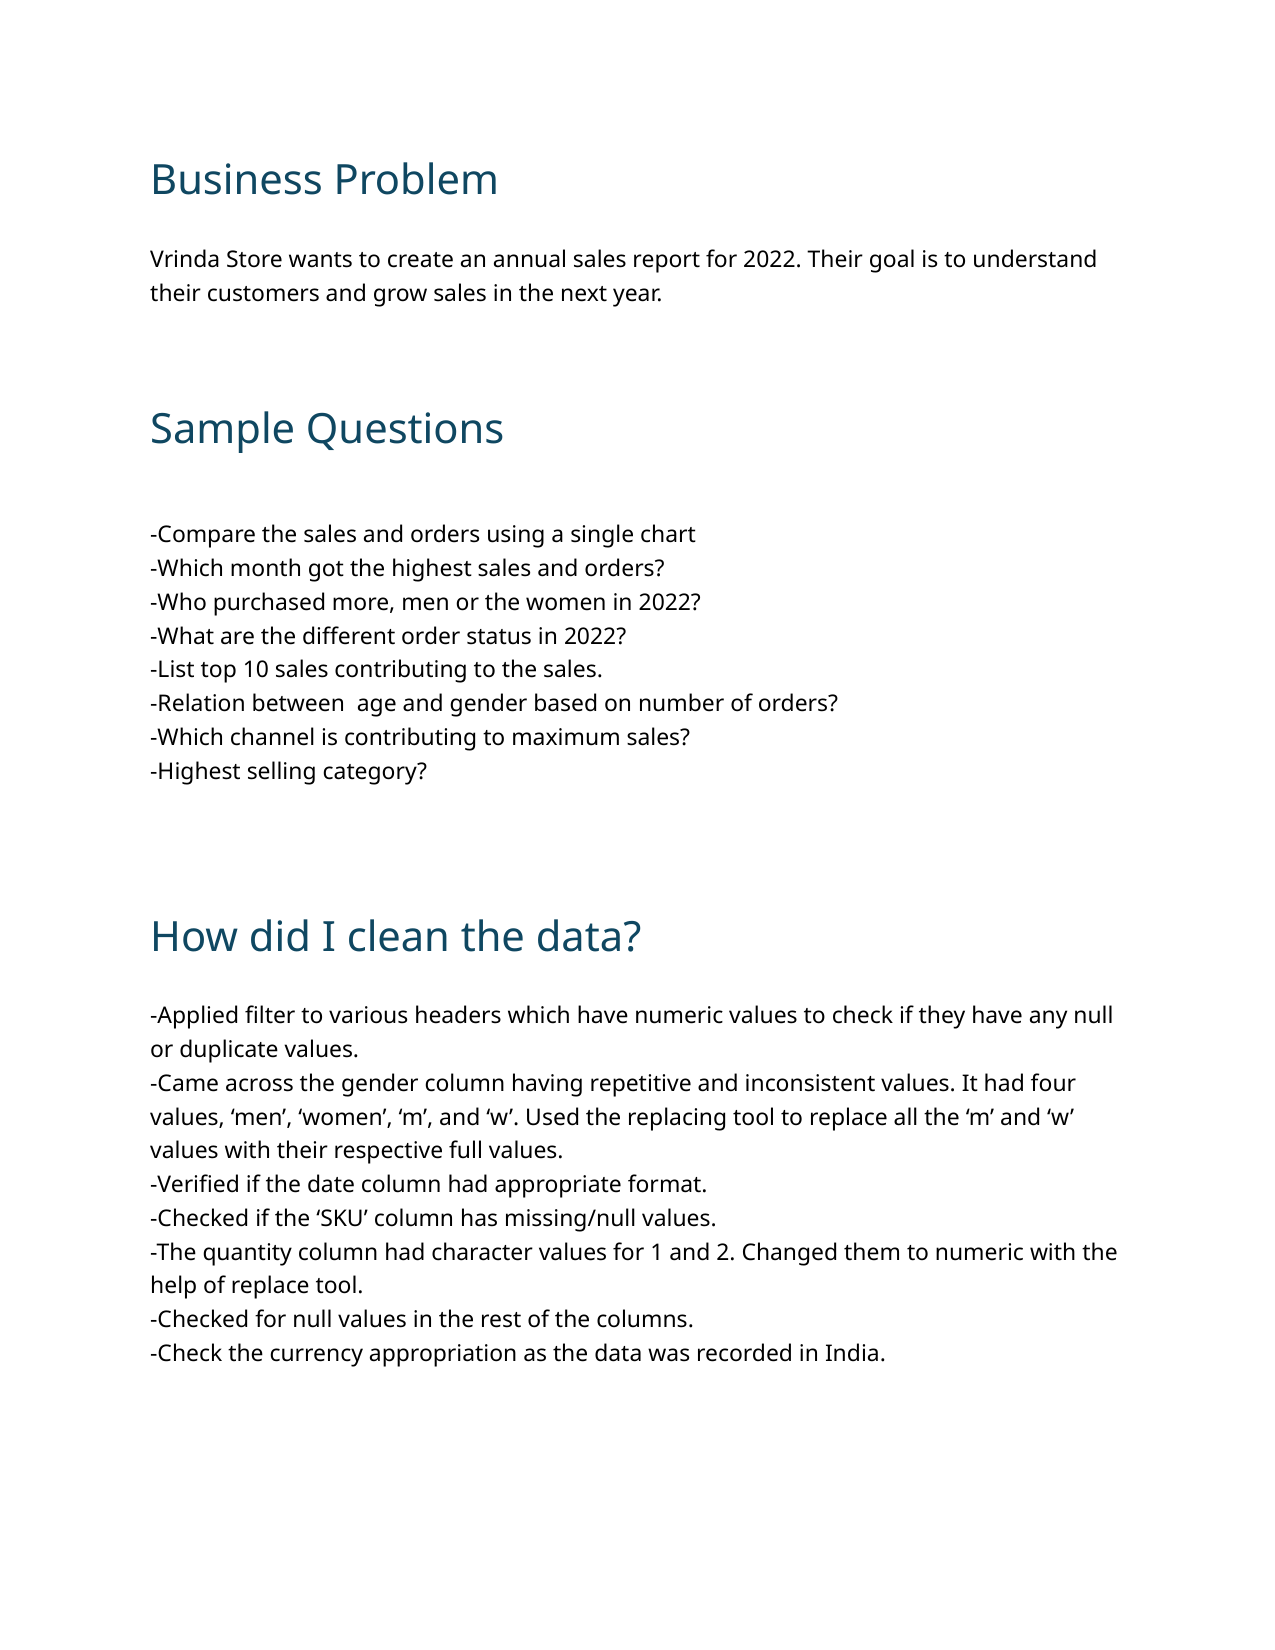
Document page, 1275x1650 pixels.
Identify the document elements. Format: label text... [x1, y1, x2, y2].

text Business Problem Vrinda Store wants to create an annual sales report for 2022. Their goal is to understand their customers and grow sales in the next year. [150, 150, 1125, 308]
text -Compare the sales and orders using a single chart -Which month got the highest sales and orders? -Who purchased more, men or the women in 2022? -What are the different order status in 2022? -List top 10 sales contributing to the sales. -Relation between age and gender based on number of orders? -Which channel is contributing to maximum sales? -Highest selling category? [150, 518, 1125, 887]
text How did I clean the data? -Applied filter to various headers which have numeric values to check if they have any null or duplicate values. -Came across the gender column having repetitive and inconsistent values. It had four values, ‘men’, ‘women’, ‘m’, and ‘w’. Used the replacing tool to replace all the ‘m’ and ‘w’ values with their respective full values. -Verified if the date column had appropriate format. -Checked if the ‘SKU’ column has missing/null values. -The quantity column had character values for 1 and 2. Changed them to numeric with the help of replace tool. -Checked for null values in the rest of the columns. -Check the currency appropriation as the data was recorded in India. [150, 906, 1125, 1368]
subtitle Sample Questions [150, 398, 1125, 455]
